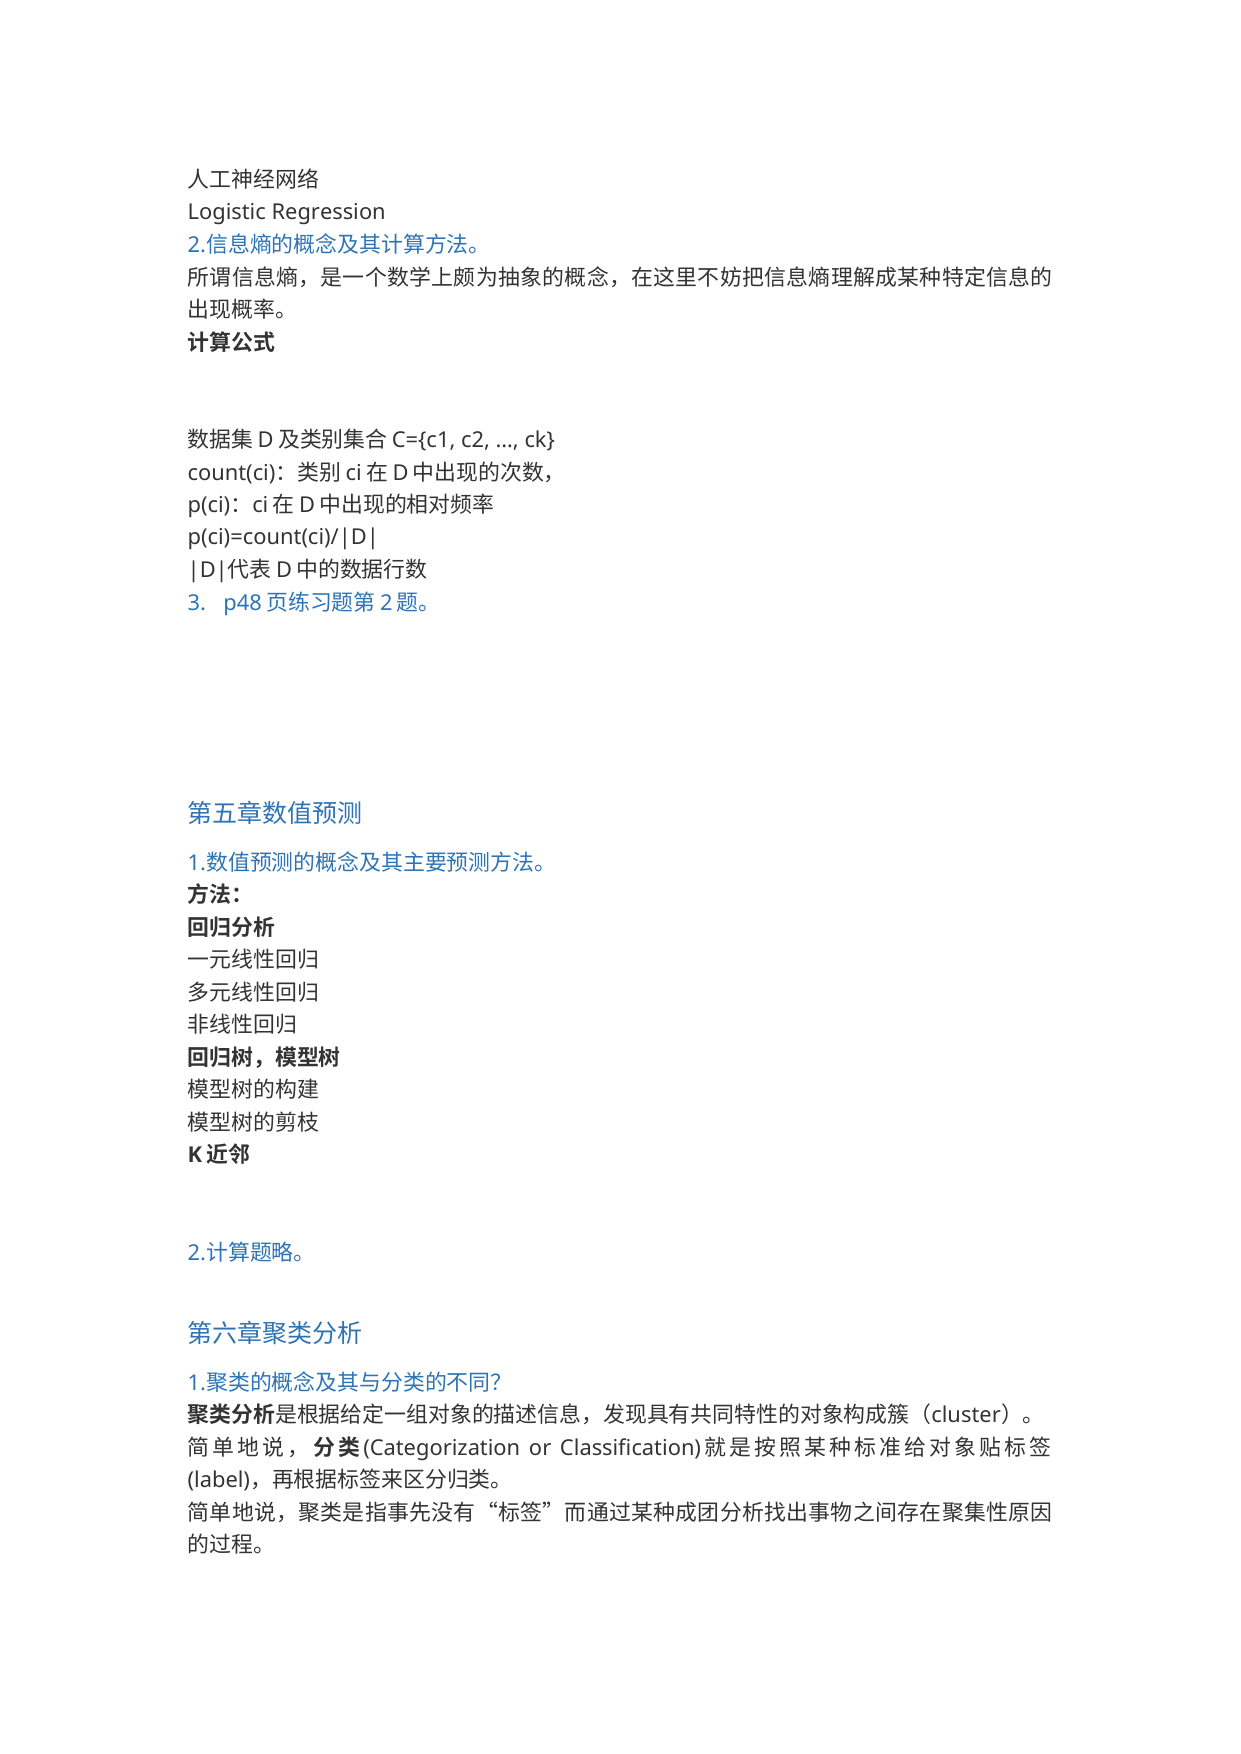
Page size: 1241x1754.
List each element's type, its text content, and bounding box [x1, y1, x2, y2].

text 1.数值预测的概念及其主要预测方法。 [187, 844, 1053, 877]
text 计算公式 [187, 324, 1053, 357]
text K近邻 [187, 1137, 1053, 1169]
text 回归树，模型树 [187, 1039, 1053, 1072]
text 回归分析 [187, 909, 1053, 942]
text 人工神经网络 [187, 162, 1053, 194]
text 简单地说，聚类是指事先没有“标签”而通过某种成团分析找出事物之间存在聚集性原因的过程。 [187, 1494, 1053, 1559]
text 2.信息熵的概念及其计算方法。 [187, 227, 1053, 259]
text 非线性回归 [187, 1007, 1053, 1039]
text p(ci)=count(ci)/|D| [187, 519, 1053, 552]
text 1.聚类的概念及其与分类的不同？ [187, 1364, 1053, 1397]
text 多元线性回归 [187, 974, 1053, 1007]
text 第五章数值预测 [187, 779, 1053, 844]
text 3. p48页练习题第2题。 [187, 584, 1053, 617]
text 聚类分析是根据给定一组对象的描述信息，发现具有共同特性的对象构成簇（cluster）。 [187, 1397, 1053, 1429]
text |D|代表D中的数据行数 [187, 552, 1053, 584]
text 方法： [187, 877, 1053, 909]
text 一元线性回归 [187, 942, 1053, 974]
text 2.计算题略。 [187, 1234, 1053, 1267]
text Logistic Regression [187, 194, 1053, 227]
text p(ci)：ci在D中出现的相对频率 [187, 487, 1053, 519]
text count(ci)：类别ci在D中出现的次数， [187, 454, 1053, 487]
text 数据集D及类别集合C={c1, c2, …, ck} [187, 422, 1053, 454]
text 简单地说，分类(Categorization or Classification)就是按照某种标准给对象贴标签(label)，再根据标签来区分归类。 [187, 1429, 1053, 1494]
text 所谓信息熵，是一个数学上颇为抽象的概念，在这里不妨把信息熵理解成某种特定信息的出现概率。 [187, 259, 1053, 324]
text 模型树的剪枝 [187, 1104, 1053, 1137]
text 第六章聚类分析 [187, 1299, 1053, 1364]
text 模型树的构建 [187, 1072, 1053, 1104]
